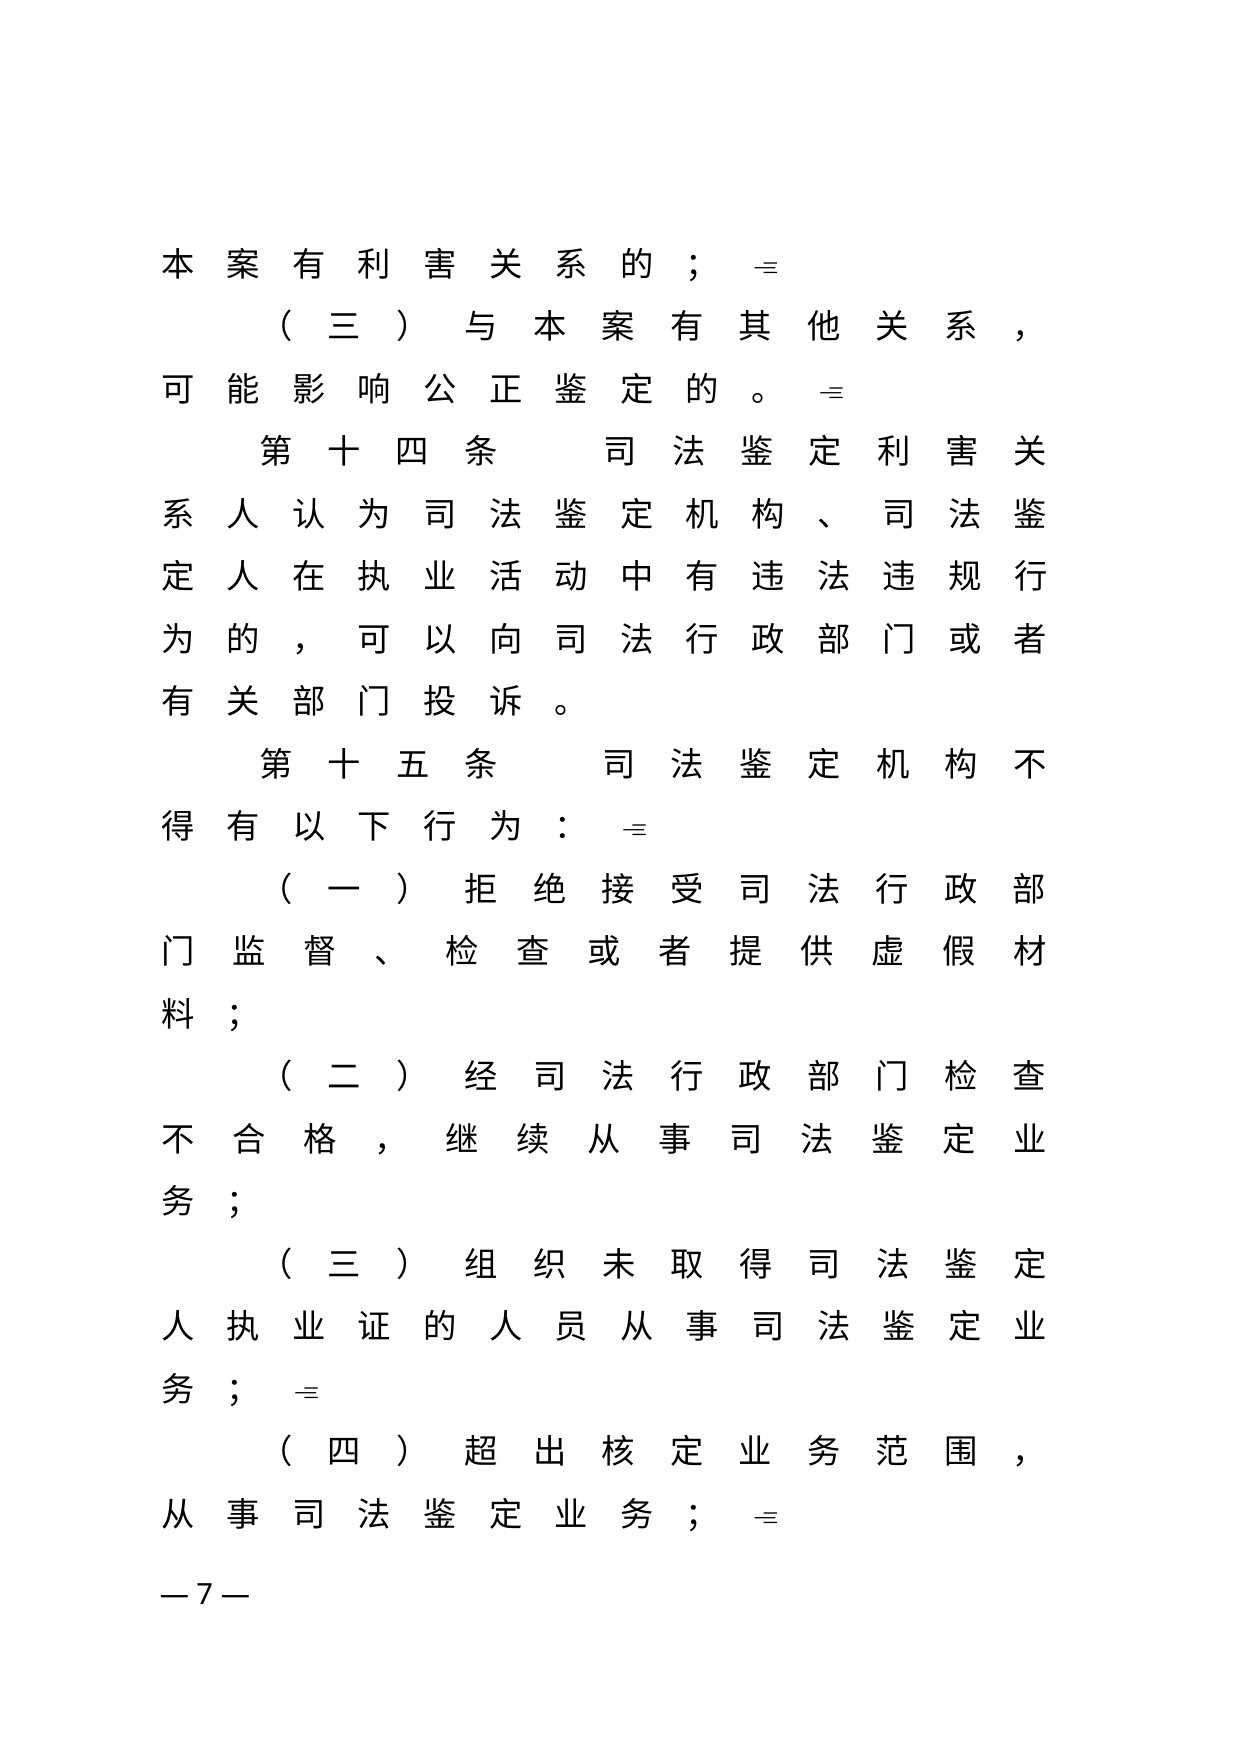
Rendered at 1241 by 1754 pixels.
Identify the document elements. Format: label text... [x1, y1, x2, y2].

text （四）超出核定业务范围，从事司法鉴定业务； [161, 1418, 1079, 1543]
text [161, 231, 1079, 293]
text （一）拒绝接受司法行政部门监督、检查或者提供虚假材料； [161, 856, 1079, 1043]
text （二）经司法行政部门检查不合格，继续从事司法鉴定业务； [161, 1043, 1079, 1231]
text （三）组织未取得司法鉴定人执业证的人员从事司法鉴定业务； [161, 1231, 1079, 1418]
text （三）与本案有其他关系，可能影响公正鉴定的。 [161, 293, 1079, 418]
text 第十五条 司法鉴定机构不得有以下行为： [161, 731, 1079, 856]
text 第十四条 司法鉴定利害关系人认为司法鉴定机构、司法鉴定人在执业活动中有违法违规行为的，可以向司法行政部门或者有关部门投诉。 [161, 418, 1079, 731]
